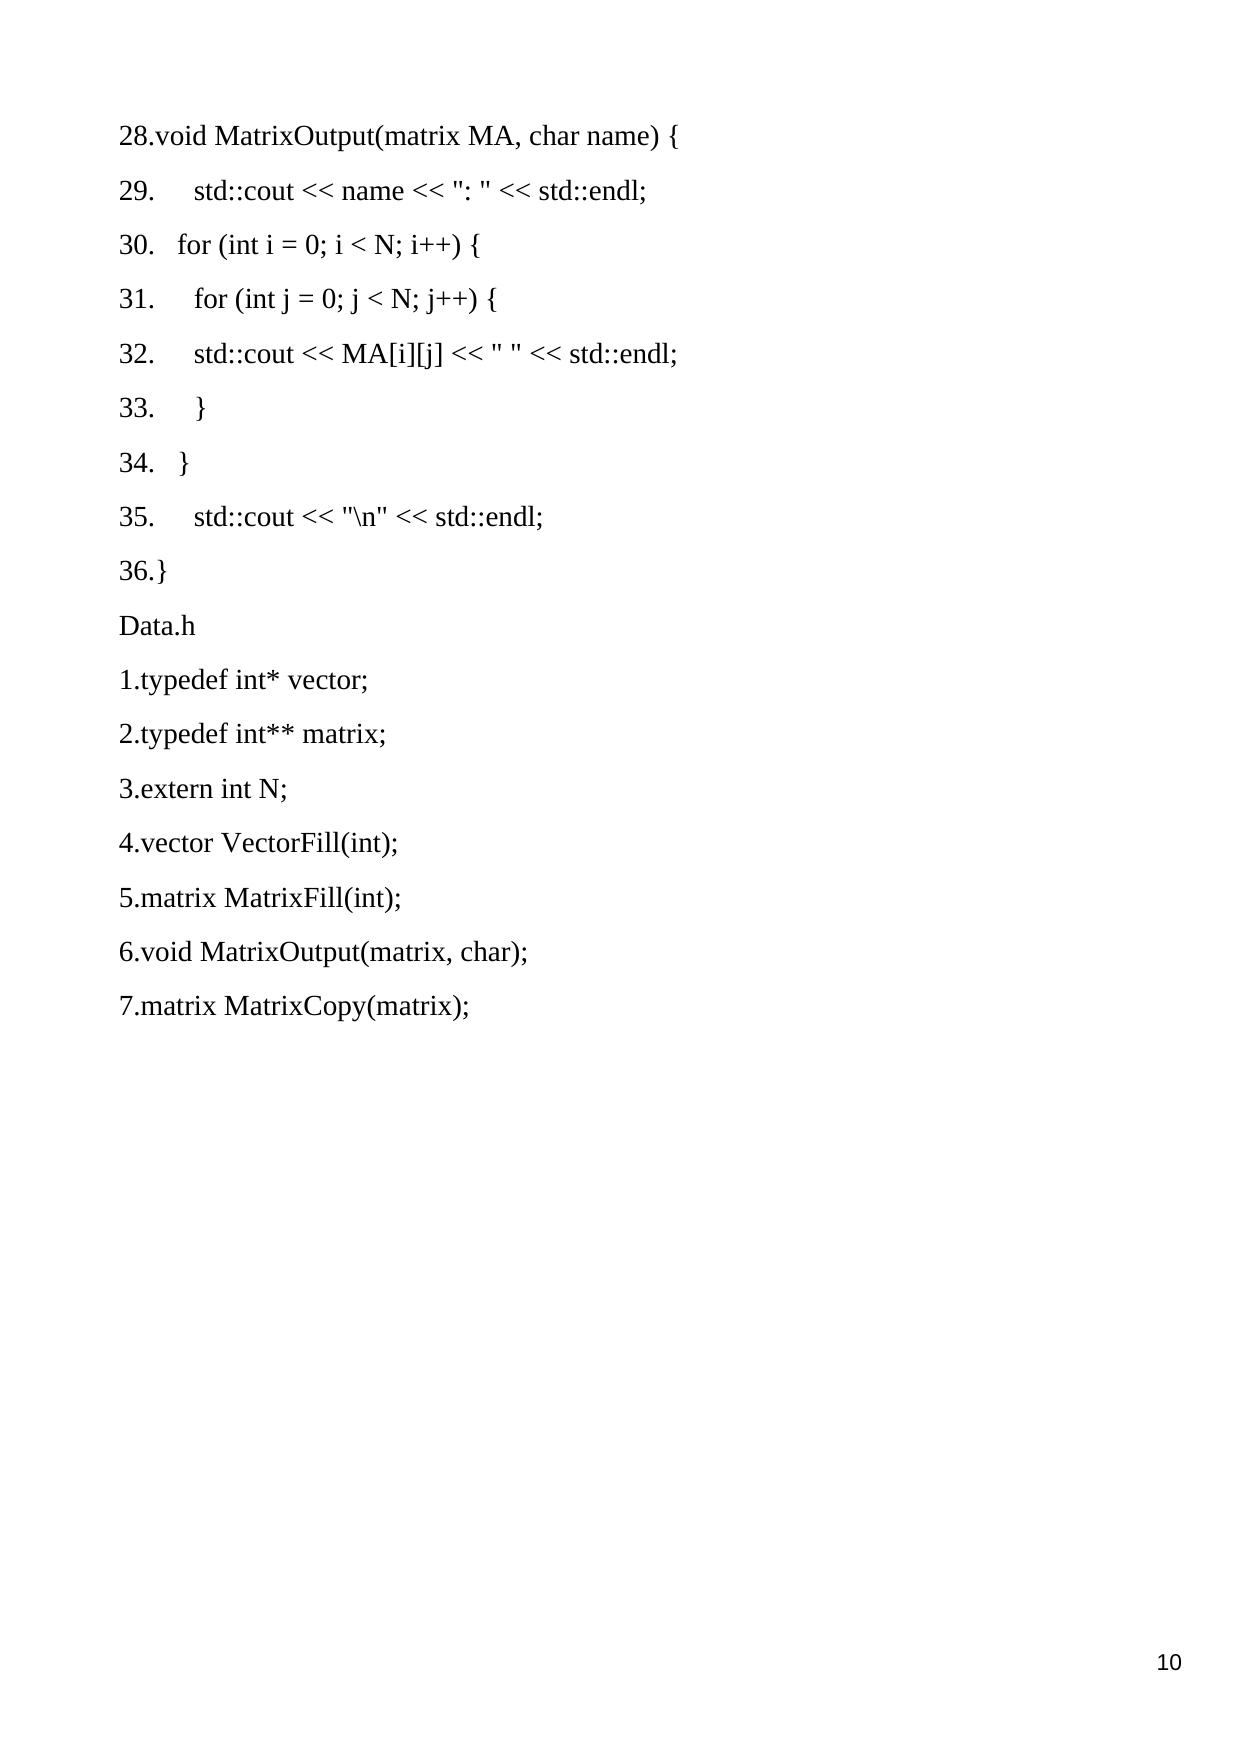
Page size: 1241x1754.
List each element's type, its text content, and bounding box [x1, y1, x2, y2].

text 1.typedef int* vector; [118, 662, 1182, 696]
text 7.matrix MatrixCopy(matrix); [118, 988, 1182, 1022]
text 2.typedef int** matrix; [118, 717, 1182, 750]
text 33. } [118, 390, 1182, 424]
text 31. for (int j = 0; j < N; j++) { [118, 282, 1182, 315]
text 29. std::cout << name << ": " << std::endl; [118, 173, 1182, 206]
text 36.} [118, 553, 1182, 587]
text 28.void MatrixOutput(matrix MA, char name) { [118, 118, 1182, 152]
text 3.extern int N; [118, 771, 1182, 804]
text 4.vector VectorFill(int); [118, 825, 1182, 859]
text 35. std::cout << "\n" << std::endl; [118, 499, 1182, 533]
text 32. std::cout << MA[i][j] << " " << std::endl; [118, 336, 1182, 369]
text 6.void MatrixOutput(matrix, char); [118, 934, 1182, 968]
text 34. } [118, 445, 1182, 478]
text Data.h [118, 608, 1182, 641]
text 5.matrix MatrixFill(int); [118, 880, 1182, 913]
text 30. for (int i = 0; i < N; i++) { [118, 227, 1182, 261]
